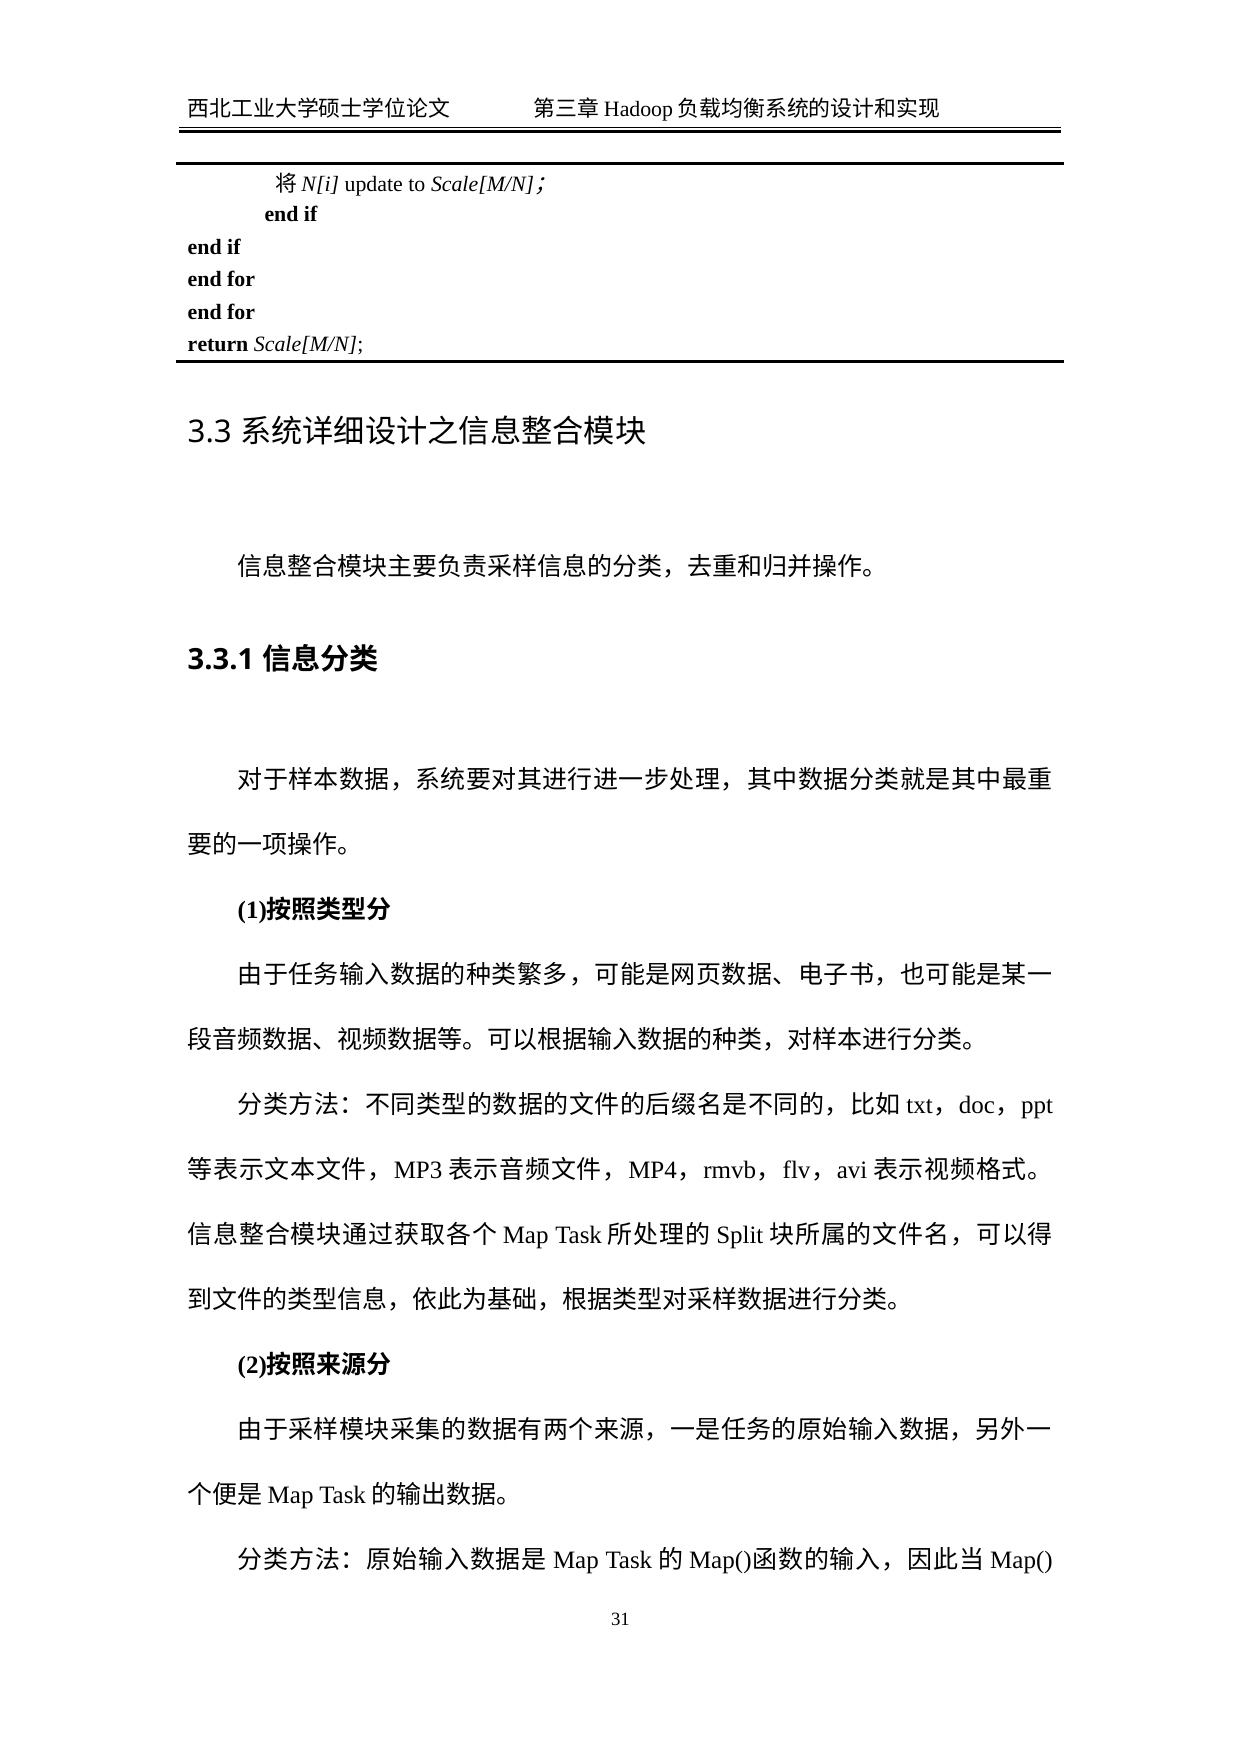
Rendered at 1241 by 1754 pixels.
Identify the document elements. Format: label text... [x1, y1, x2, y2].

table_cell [176, 165, 1064, 360]
text 信息整合模块主要负责采样信息的分类，去重和归并操作。 [187, 532, 1053, 597]
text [187, 1525, 1053, 1590]
text (1)按照类型分 [187, 875, 1053, 940]
text 3.3.1 信息分类 [187, 624, 1053, 689]
text 3.3 系统详细设计之信息整合模块 [187, 397, 1053, 462]
text 由于任务输入数据的种类繁多，可能是网页数据、电子书，也可能是某一段音频数据、视频数据等。可以根据输入数据的种类，对样本进行分类。 [187, 940, 1053, 1070]
text 对于样本数据，系统要对其进行进一步处理，其中数据分类就是其中最重要的一项操作。 [187, 745, 1053, 875]
text (2)按照来源分 [187, 1330, 1053, 1395]
text 由于采样模块采集的数据有两个来源，一是任务的原始输入数据，另外一个便是Map Task的输出数据。 [187, 1395, 1053, 1525]
text 分类方法：不同类型的数据的文件的后缀名是不同的，比如txt，doc，ppt等表示文本文件，MP3表示音频文件，MP4，rmvb，flv，avi表示视频格式。信息整合模块通过获取各个Map Task所处理的Split块所属的文件名，可以得到文件的类型信息，依此为基础，根据类型对采样数据进行分类。 [187, 1070, 1053, 1330]
